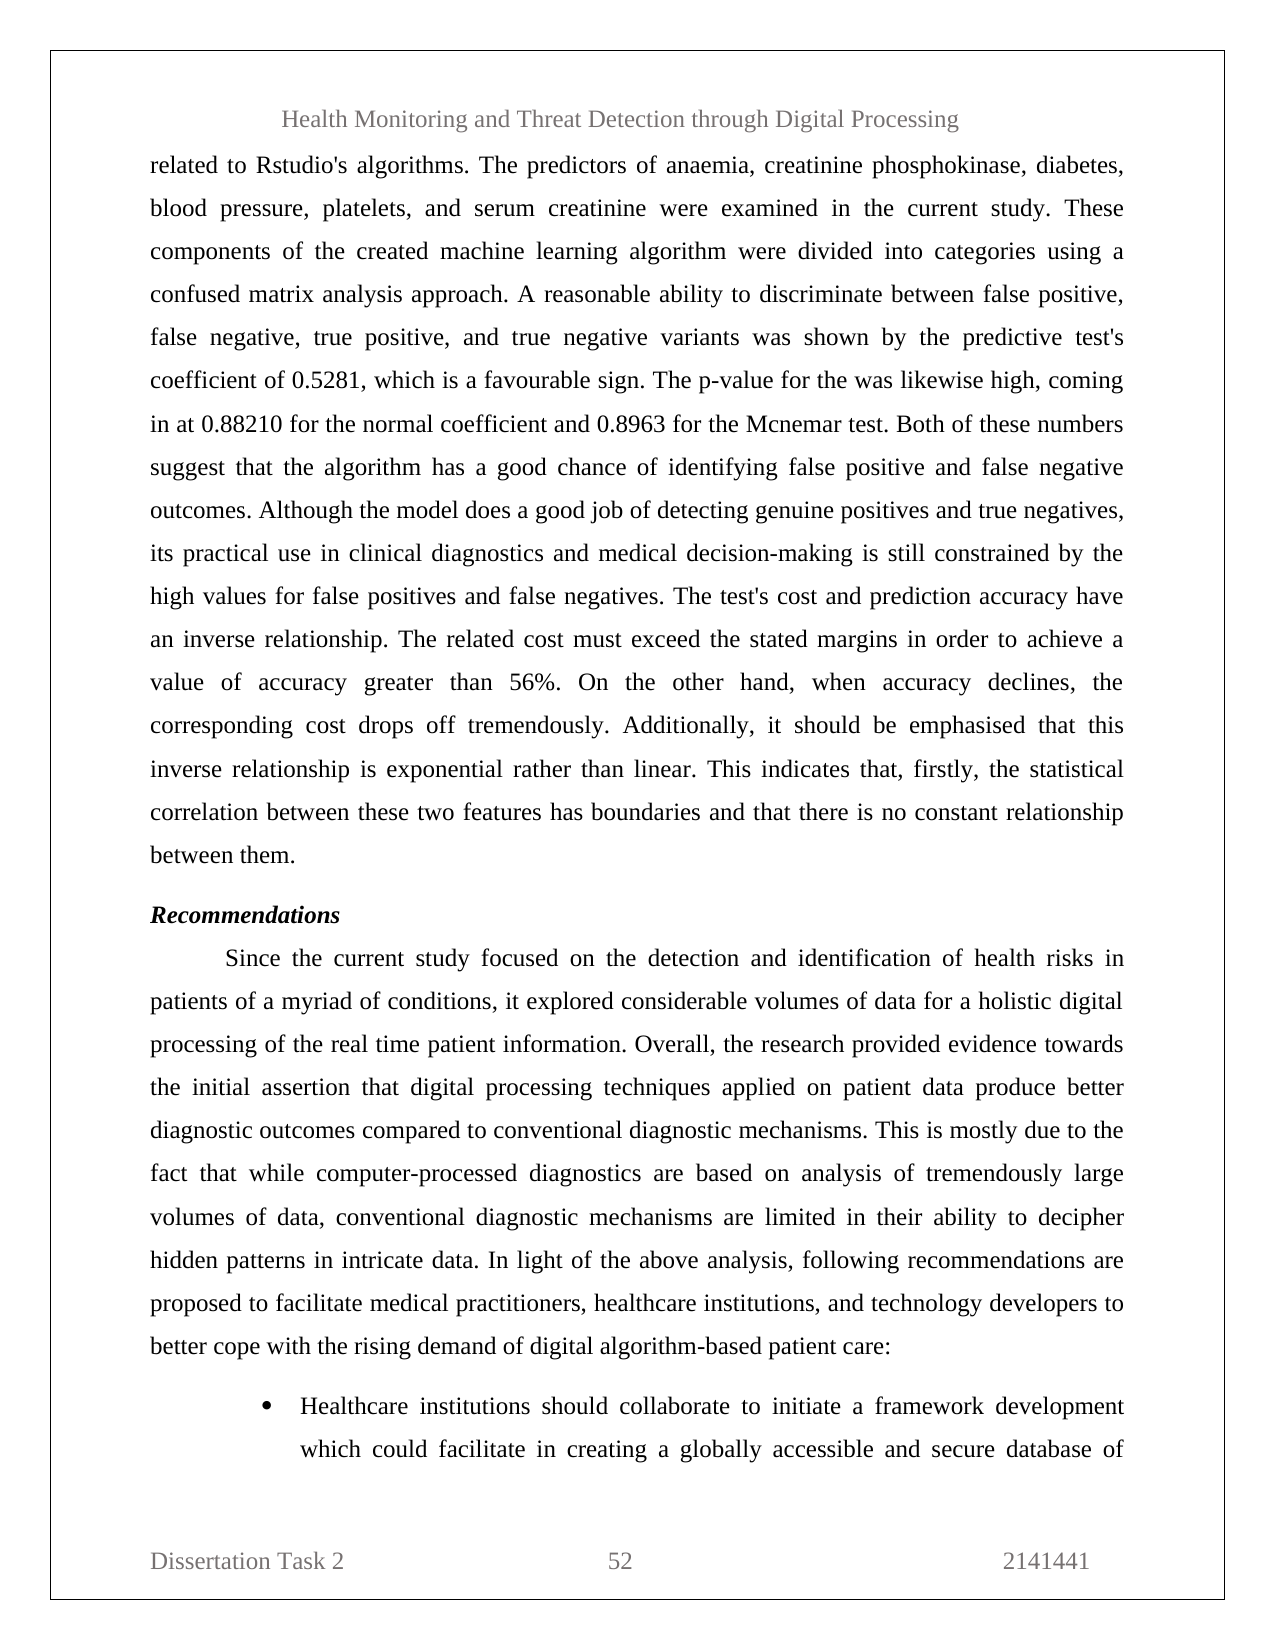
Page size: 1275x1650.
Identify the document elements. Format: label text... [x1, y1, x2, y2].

text Recommendations [150, 900, 1125, 928]
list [262, 1391, 1125, 1463]
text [150, 150, 1125, 869]
text Since the current study focused on the detection and identification of health risks in patients of a myriad of conditions, it explored considerable volumes of data for a holistic digital processing of the real time patient information. Overall, the research provided evidence towards the initial assertion that digital processing techniques applied on patient data produce better diagnostic outcomes compared to conventional diagnostic mechanisms. This is mostly due to the fact that while computer-processed diagnostics are based on analysis of tremendously large volumes of data, conventional diagnostic mechanisms are limited in their ability to decipher hidden patterns in intricate data. In light of the above analysis, following recommendations are proposed to facilitate medical practitioners, healthcare institutions, and technology developers to better cope with the rising demand of digital algorithm-based patient care: [150, 943, 1125, 1360]
